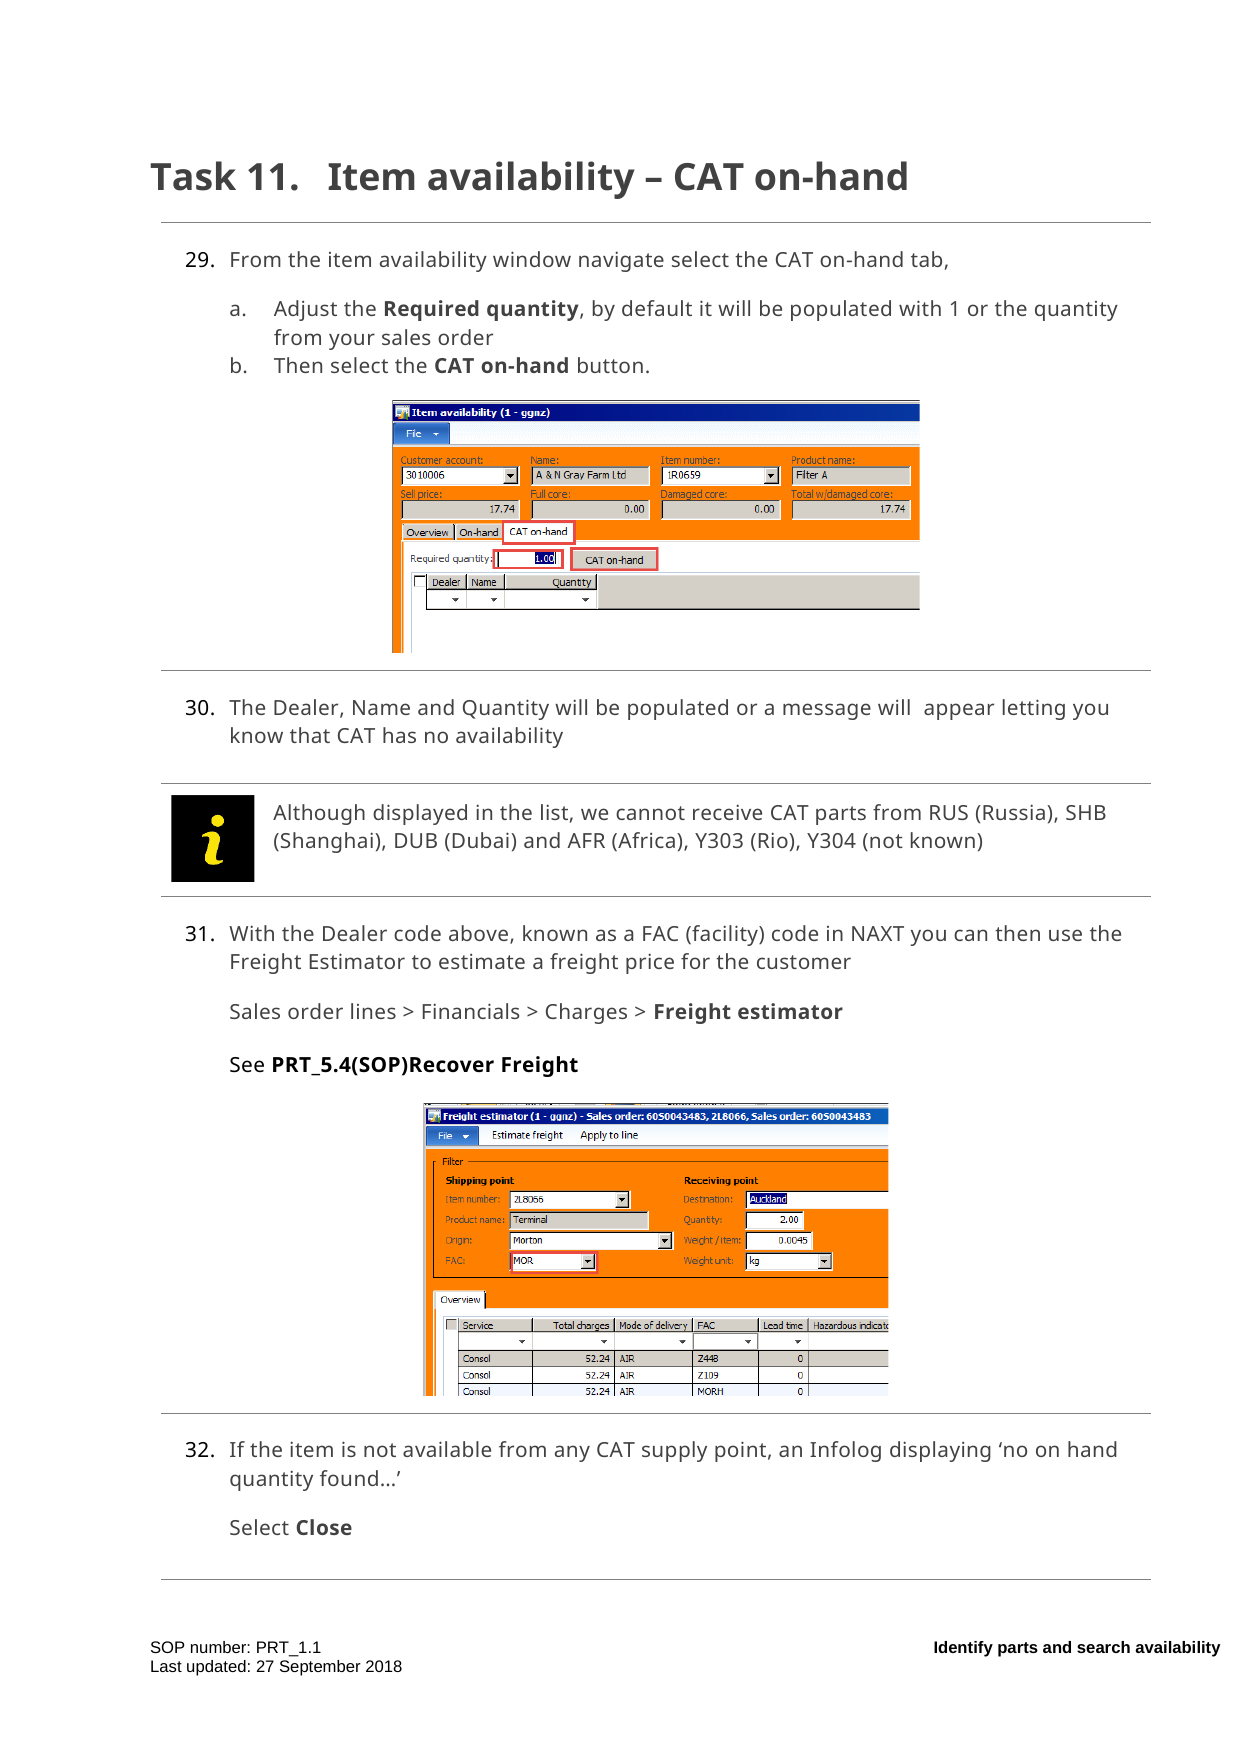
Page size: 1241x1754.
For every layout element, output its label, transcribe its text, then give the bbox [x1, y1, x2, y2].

table_cell Although displayed in the list, we cannot receive CAT parts from RUS (Russia), SHB (Shanghai), DUB (Dubai) and AFR (Africa), Y303 (Rio), Y304 (not known) [161, 784, 1151, 896]
picture [169, 795, 254, 880]
table_cell With the Dealer code above, known as a FAC (facility) code in NAXT you can then use the Freight Estimator to estimate a freight price for the customer Sales order lines > Financials > Charges > Freight estimator See PRT_5.4(SOP)Recover Freight [161, 897, 1151, 1412]
table_header From the item availability window navigate select the CAT on-hand tab, Adjust the Required quantity, by default it will be populated with 1 or the quantity from your sales order Then select the CAT on-hand button. [161, 223, 1151, 670]
table_cell The Dealer, Name and Quantity will be populated or a message will appear letting you know that CAT has no availability [161, 671, 1151, 783]
picture [423, 1103, 889, 1396]
text Item availability – CAT on-hand [150, 150, 1169, 201]
table_cell If the item is not available from any CAT supply point, an Infolog displaying ‘no on hand quantity found…’ Select Close [161, 1414, 1151, 1578]
picture [392, 400, 920, 653]
